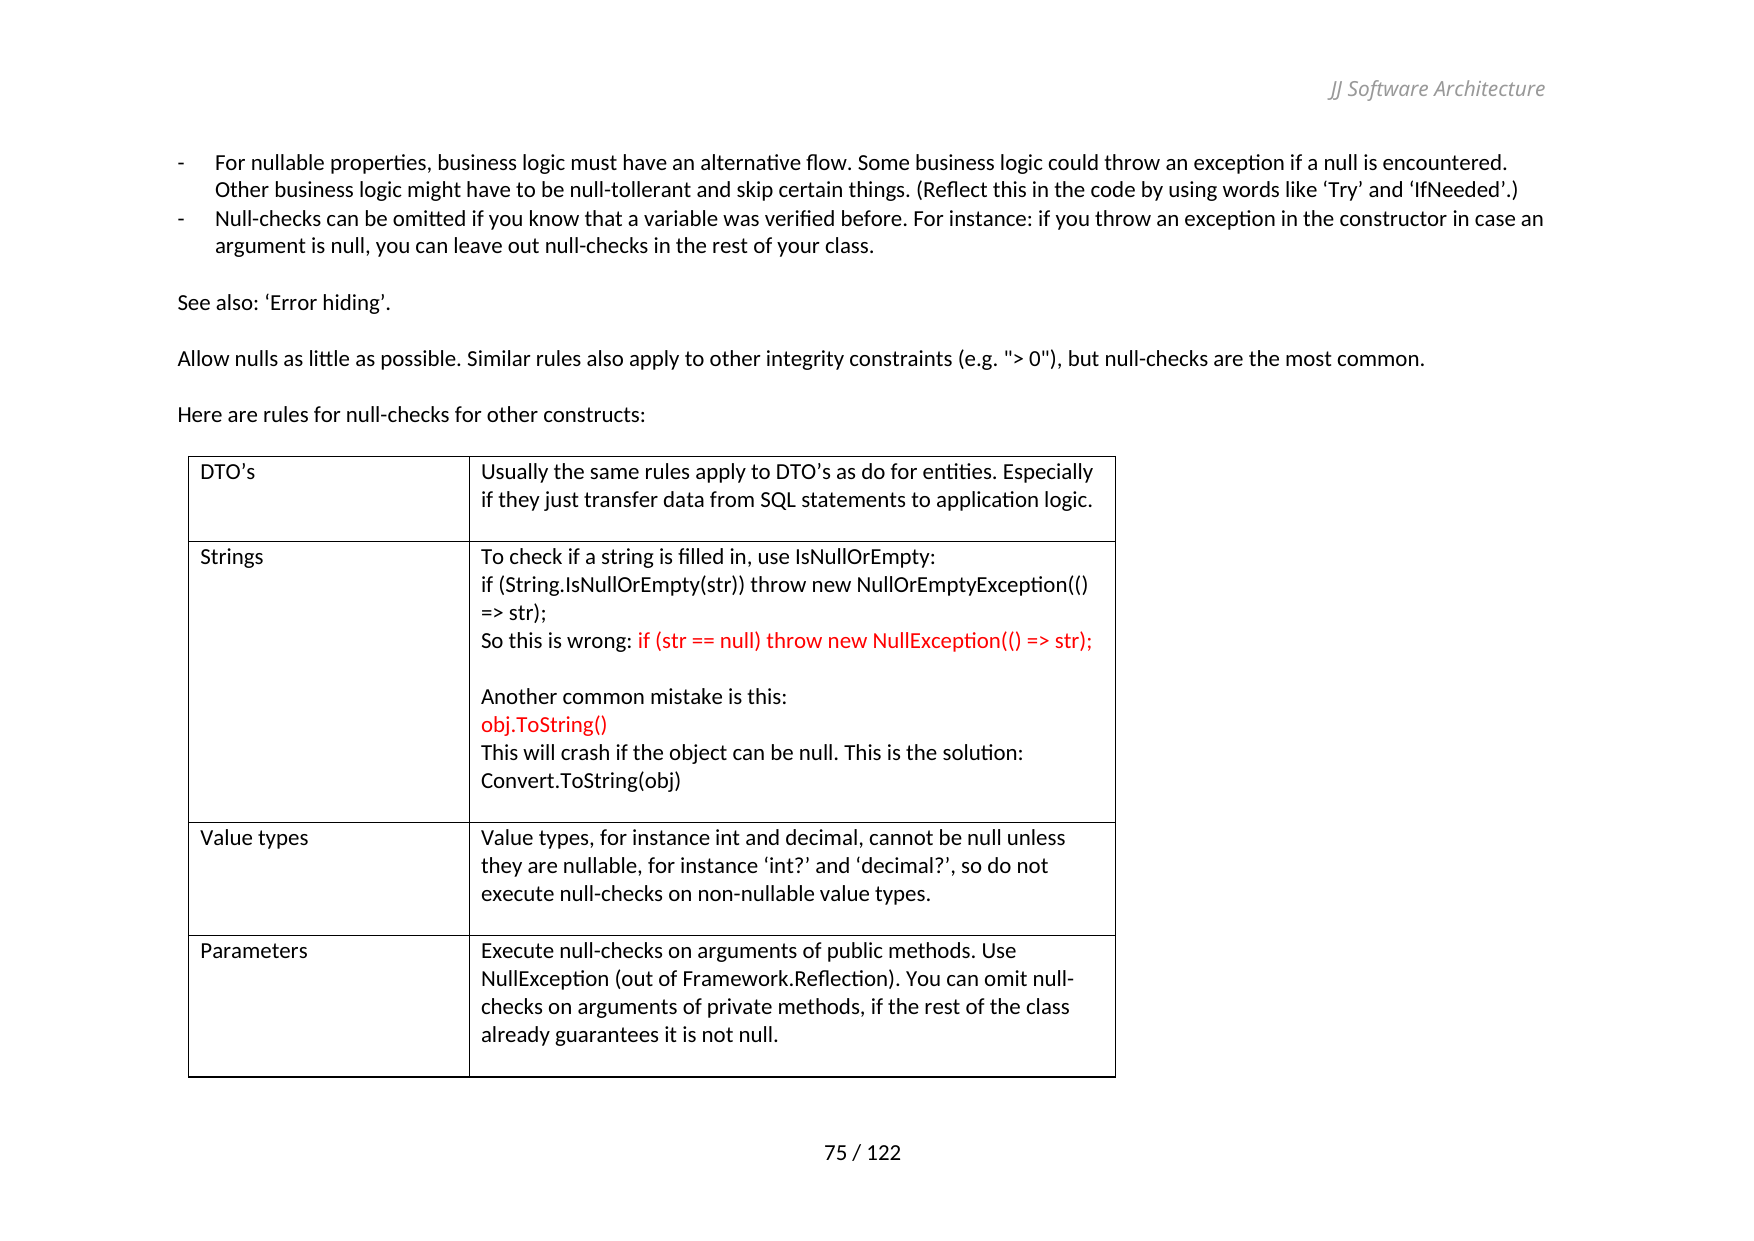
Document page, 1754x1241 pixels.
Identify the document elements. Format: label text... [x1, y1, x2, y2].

table_header Usually the same rules apply to DTO’s as do for entities. Especially if they just transfer data from SQL statements to application logic. [470, 457, 1115, 541]
table_cell Parameters [189, 936, 469, 1076]
text Here are rules for null-checks for other constructs: [177, 400, 1548, 428]
list Null-checks can be omitted if you know that a variable was verified before. For instance: if you throw an exception in the constructor in case an argument is null, you can leave out null-checks in the rest of your class. [177, 204, 1548, 260]
table_cell Value types [189, 823, 469, 935]
list For nullable properties, business logic must have an alternative flow. Some business logic could throw an exception if a null is encountered. Other business logic might have to be null-tollerant and skip certain things. (Reflect this in the code by using words like ‘Try’ and ‘IfNeeded’.) [177, 148, 1548, 204]
table_cell Strings [189, 542, 469, 822]
text See also: ‘Error hiding’. [177, 288, 1548, 316]
table_header DTO’s [189, 457, 469, 541]
table_cell Value types, for instance int and decimal, cannot be null unless they are nullable, for instance ‘int?’ and ‘decimal?’, so do not execute null-checks on non-nullable value types. [470, 823, 1115, 935]
table_cell To check if a string is filled in, use IsNullOrEmpty: if (String.IsNullOrEmpty(str)) throw new NullOrEmptyException(() => str); So this is wrong: if (str == null) throw new NullException(() => str); Another common mistake is this: obj.ToString() This will crash if the object can be null. This is the solution: Convert.ToString(obj) [470, 542, 1115, 822]
text Allow nulls as little as possible. Similar rules also apply to other integrity constraints (e.g. "> 0"), but null-checks are the most common. [177, 344, 1548, 372]
